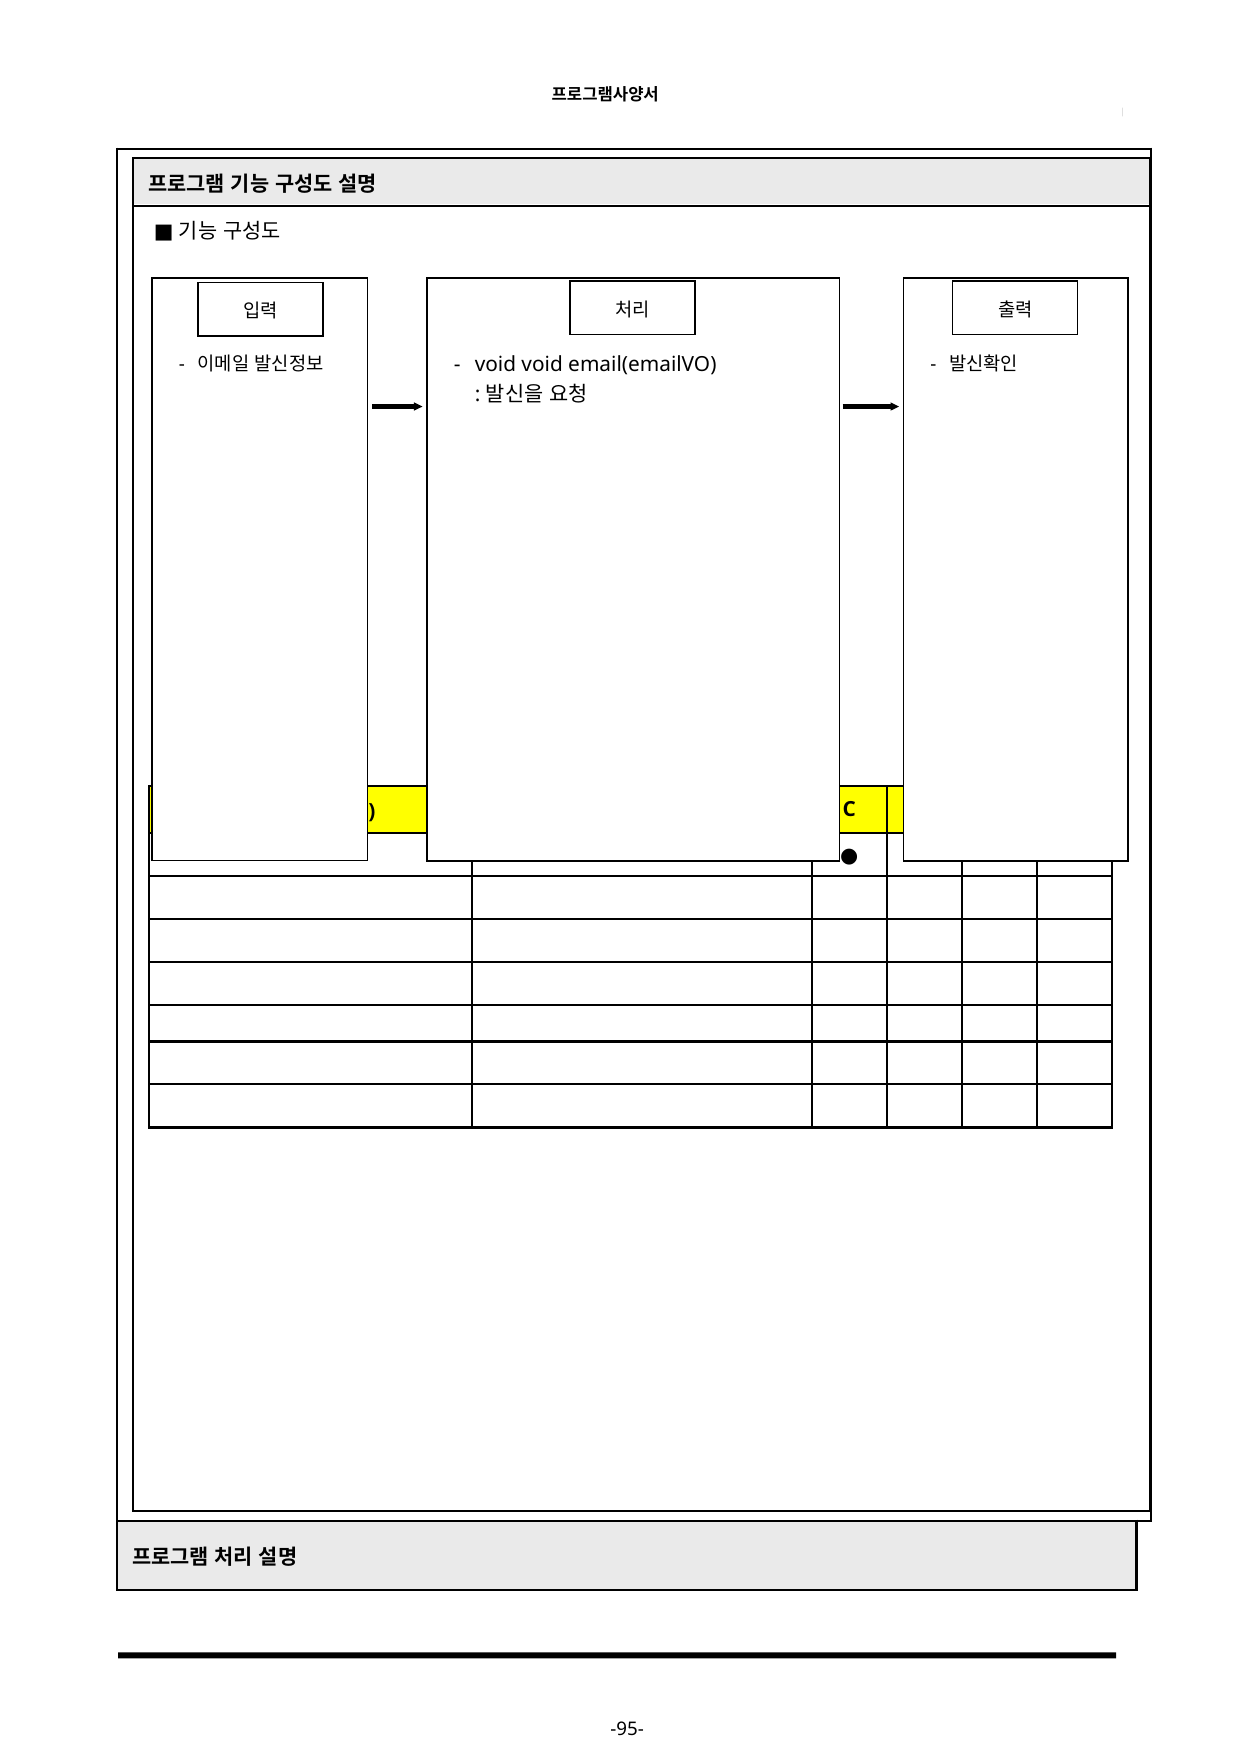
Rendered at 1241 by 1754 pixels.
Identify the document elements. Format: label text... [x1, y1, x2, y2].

table_cell 프로그램 처리 설명 [118, 1522, 1135, 1589]
table_cell [118, 150, 1150, 1519]
